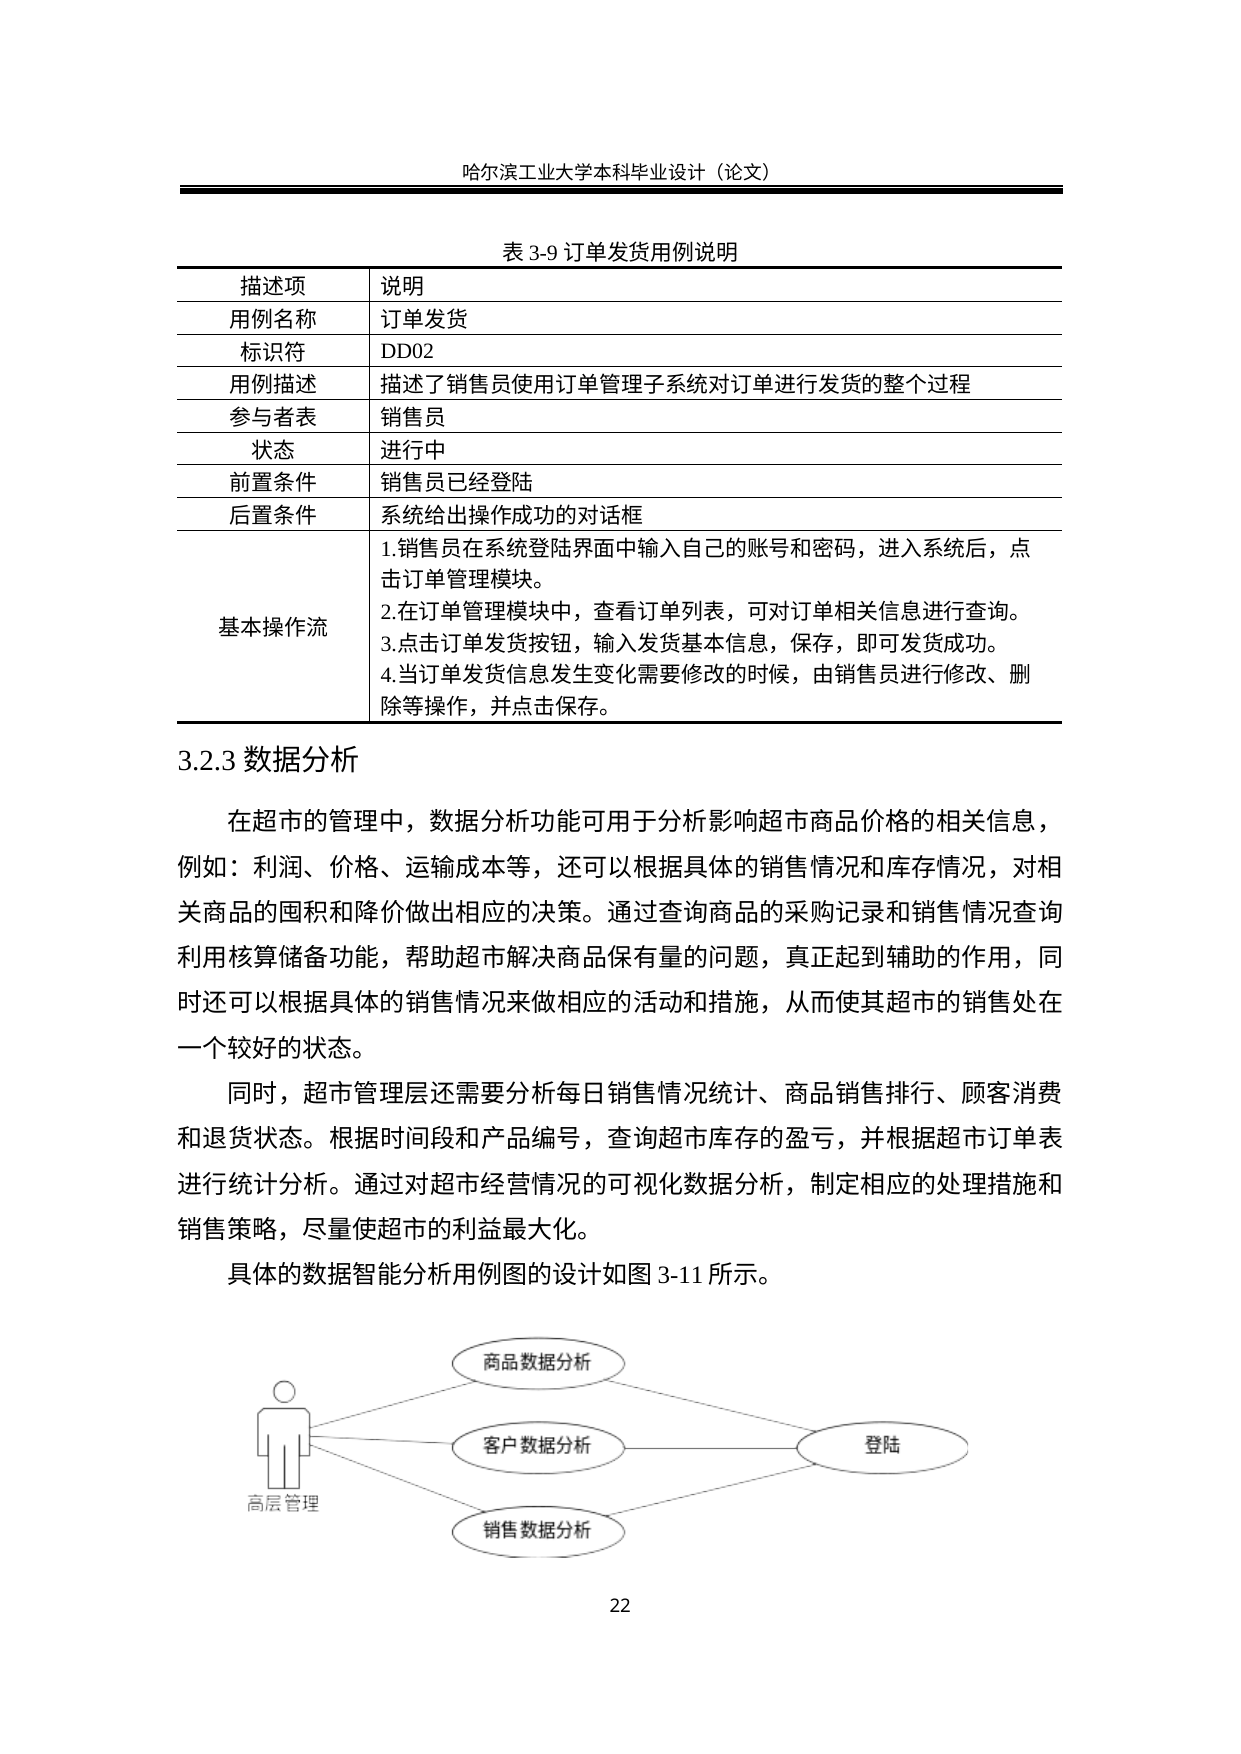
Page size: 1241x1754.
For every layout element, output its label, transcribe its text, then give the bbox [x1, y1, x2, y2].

subtitle 3.2.3 数据分析 [177, 736, 1063, 779]
text 具体的数据智能分析用例图的设计如图3-11所示。 [177, 1255, 1063, 1291]
table_cell 进行中 [370, 433, 1062, 464]
table_cell DD02 [370, 335, 1062, 366]
table_header 说明 [370, 269, 1062, 301]
text 表3-9 订单发货用例说明 [177, 237, 1063, 266]
table_cell 订单发货 [370, 302, 1062, 333]
table_cell 后置条件 [177, 498, 369, 530]
table_cell 描述了销售员使用订单管理子系统对订单进行发货的整个过程 [370, 367, 1062, 399]
table_cell 1.销售员在系统登陆界面中输入自己的账号和密码，进入系统后，点击订单管理模块。 2.在订单管理模块中，查看订单列表，可对订单相关信息进行查询。 3.点击订单发货按钮，输入发货基本信息，保存，即可发货成功。 4.当订单发货信息发生变化需要修改的时候，由销售员进行修改、删除等操作，并点击保存。 [370, 531, 1062, 721]
table_cell 用例名称 [177, 302, 369, 333]
table_cell 标识符 [177, 335, 369, 366]
table_cell 状态 [177, 433, 369, 464]
table_header 描述项 [177, 269, 369, 301]
table_cell 参与者表 [177, 400, 369, 432]
table_cell 系统给出操作成功的对话框 [370, 498, 1062, 530]
table_cell 基本操作流 [177, 531, 369, 721]
table_cell 销售员 [370, 400, 1062, 432]
text 同时，超市管理层还需要分析每日销售情况统计、商品销售排行、顾客消费和退货状态。根据时间段和产品编号，查询超市库存的盈亏，并根据超市订单表进行统计分析。通过对超市经营情况的可视化数据分析，制定相应的处理措施和销售策略，尽量使超市的利益最大化。 [177, 1073, 1063, 1246]
text 在超市的管理中，数据分析功能可用于分析影响超市商品价格的相关信息，例如：利润、价格、运输成本等，还可以根据具体的销售情况和库存情况，对相关商品的囤积和降价做出相应的决策。通过查询商品的采购记录和销售情况查询，利用核算储备功能，帮助超市解决商品保有量的问题，真正起到辅助的作用，同时还可以根据具体的销售情况来做相应的活动和措施，从而使其超市的销售处在一个较好的状态。 [177, 802, 1063, 1064]
table_cell 用例描述 [177, 367, 369, 399]
table_cell 前置条件 [177, 465, 369, 497]
table_cell 销售员已经登陆 [370, 465, 1062, 497]
